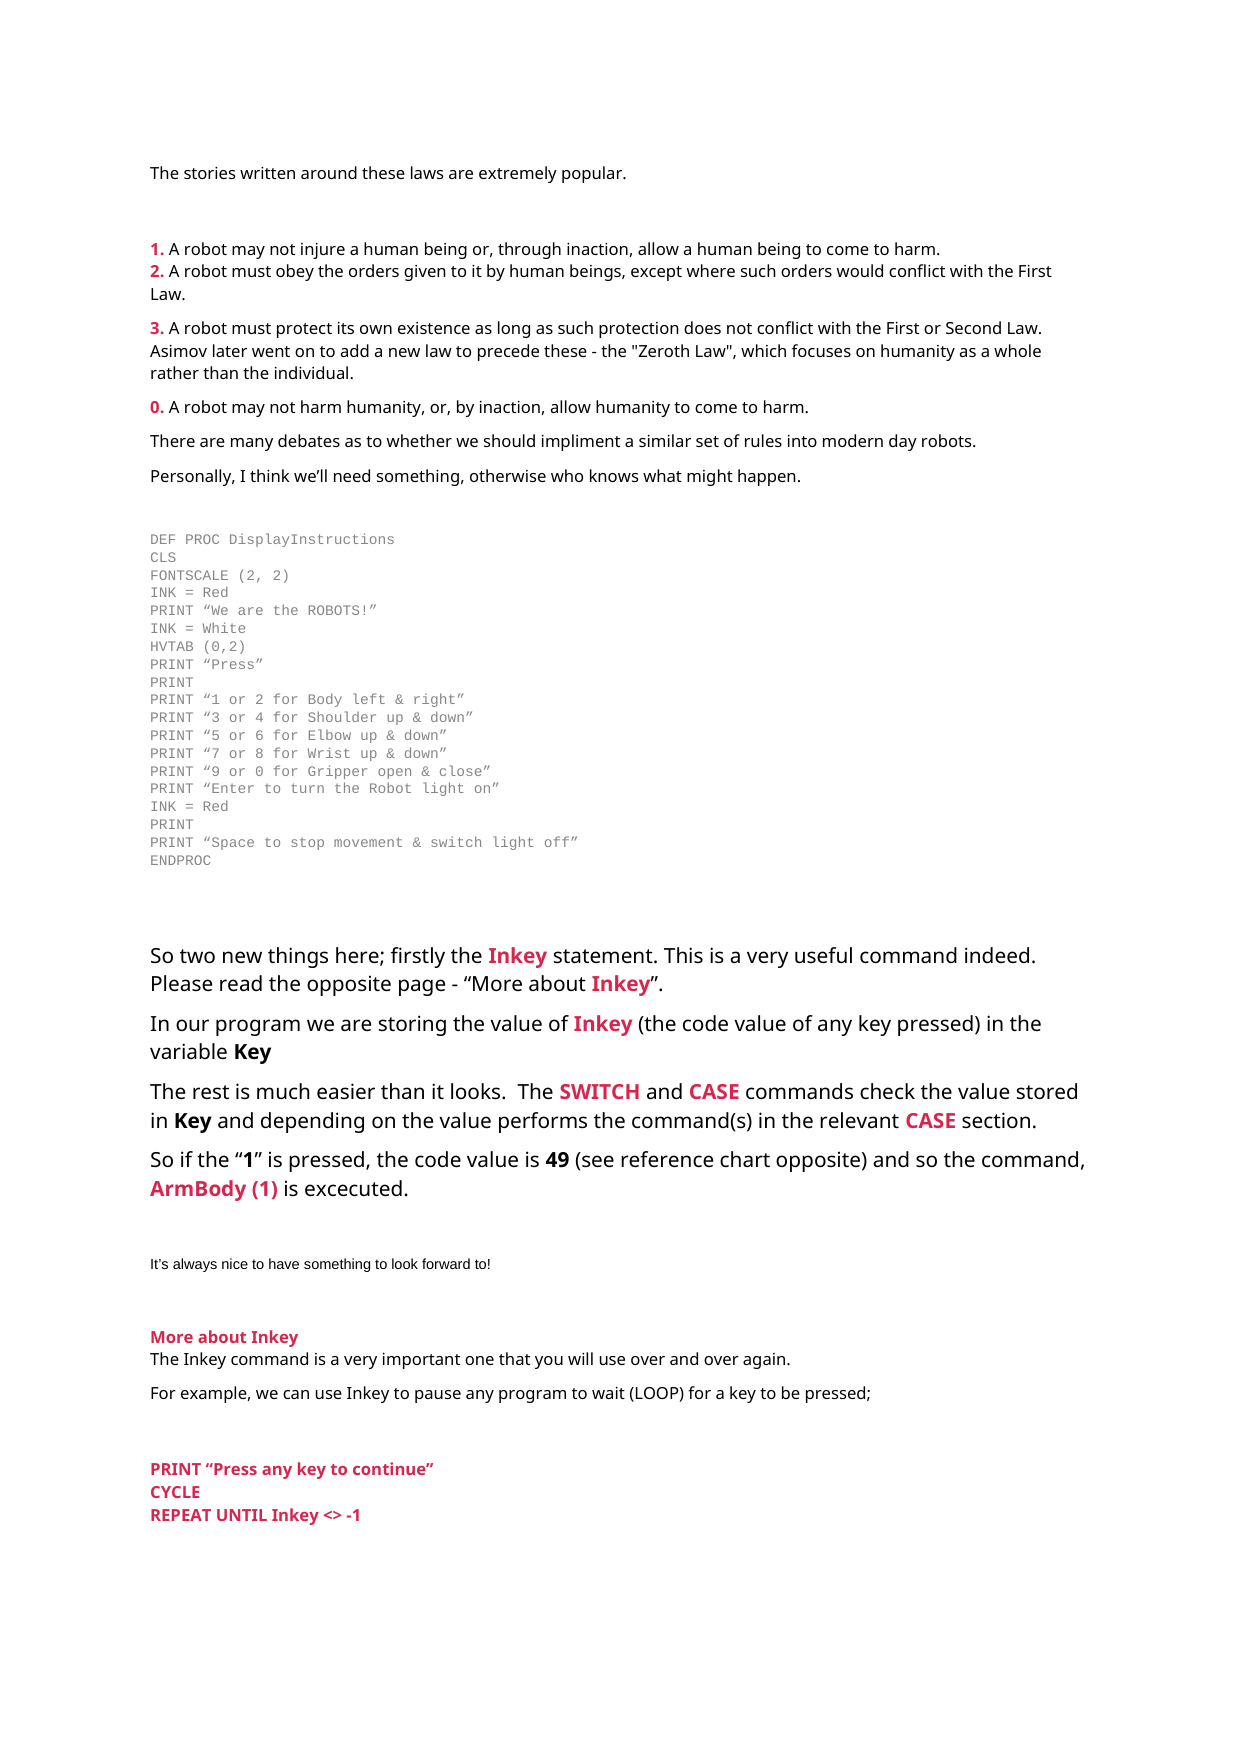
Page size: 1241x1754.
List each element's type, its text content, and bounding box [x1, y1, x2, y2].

text HVTAB (0,2) [150, 639, 1090, 656]
text PRINT “Press any key to continue” [150, 1458, 1090, 1480]
text For example, we can use Inkey to pause any program to wait (LOOP) for a key to be pressed; [150, 1371, 1090, 1405]
text ENDPROC [150, 853, 1090, 869]
text PRINT “Enter to turn the Robot light on” [150, 782, 1090, 798]
text CLS [150, 550, 1090, 567]
text 2. A robot must obey the orders given to it by human beings, except where such orders would conflict with the First Law. [150, 260, 1090, 305]
text PRINT “5 or 6 for Elbow up & down” [150, 728, 1090, 745]
text PRINT “Space to stop movement & switch light off” [150, 835, 1090, 852]
text CYCLE [150, 1480, 1090, 1503]
text 0. A robot may not harm humanity, or, by inaction, allow humanity to come to harm. [150, 385, 1090, 419]
text 3. A robot must protect its own existence as long as such protection does not conflict with the First or Second Law. [150, 305, 1090, 339]
text DEF PROC DisplayInstructions [150, 532, 1090, 549]
text PRINT “Press” [150, 657, 1090, 673]
text More about Inkey The Inkey command is a very important one that you will use over and over again. [150, 1325, 1090, 1371]
text REPEAT UNTIL Inkey <> -1 [150, 1503, 1090, 1526]
text PRINT “7 or 8 for Wrist up & down” [150, 746, 1090, 763]
text PRINT [150, 675, 1090, 691]
text 1. A robot may not injure a human being or, through inaction, allow a human being to come to harm. [150, 237, 1090, 260]
text INK = Red [150, 586, 1090, 602]
text Personally, I think we’ll need something, otherwise who knows what might happen. [150, 453, 1090, 487]
text INK = White [150, 621, 1090, 638]
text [150, 150, 1090, 184]
text PRINT “1 or 2 for Body left & right” [150, 693, 1090, 709]
text Asimov later went on to add a new law to precede these - the "Zeroth Law", which focuses on humanity as a whole rather than the individual. [150, 339, 1090, 385]
text PRINT “3 or 4 for Shoulder up & down” [150, 710, 1090, 727]
text There are many debates as to whether we should impliment a similar set of rules into modern day robots. [150, 419, 1090, 453]
text So two new things here; firstly the Inkey statement. This is a very useful command indeed. Please read the opposite page - “More about Inkey”. In our program we are storing the value of Inkey (the code value of any key pressed) in the variable Key The rest is much easier than it looks. The SWITCH and CASE commands check the value stored in Key and depending on the value performs the command(s) in the relevant CASE section. So if the “1” is pressed, the code value is 49 (see reference chart opposite) and so the command, ArmBody (1) is excecuted. [150, 941, 1090, 1202]
text It’s always nice to have something to look forward to! [150, 1255, 1090, 1272]
text PRINT “9 or 0 for Gripper open & close” [150, 764, 1090, 780]
text PRINT [150, 817, 1090, 834]
text INK = Red [150, 799, 1090, 816]
text PRINT “We are the ROBOTS!” [150, 603, 1090, 620]
text FONTSCALE (2, 2) [150, 568, 1090, 584]
